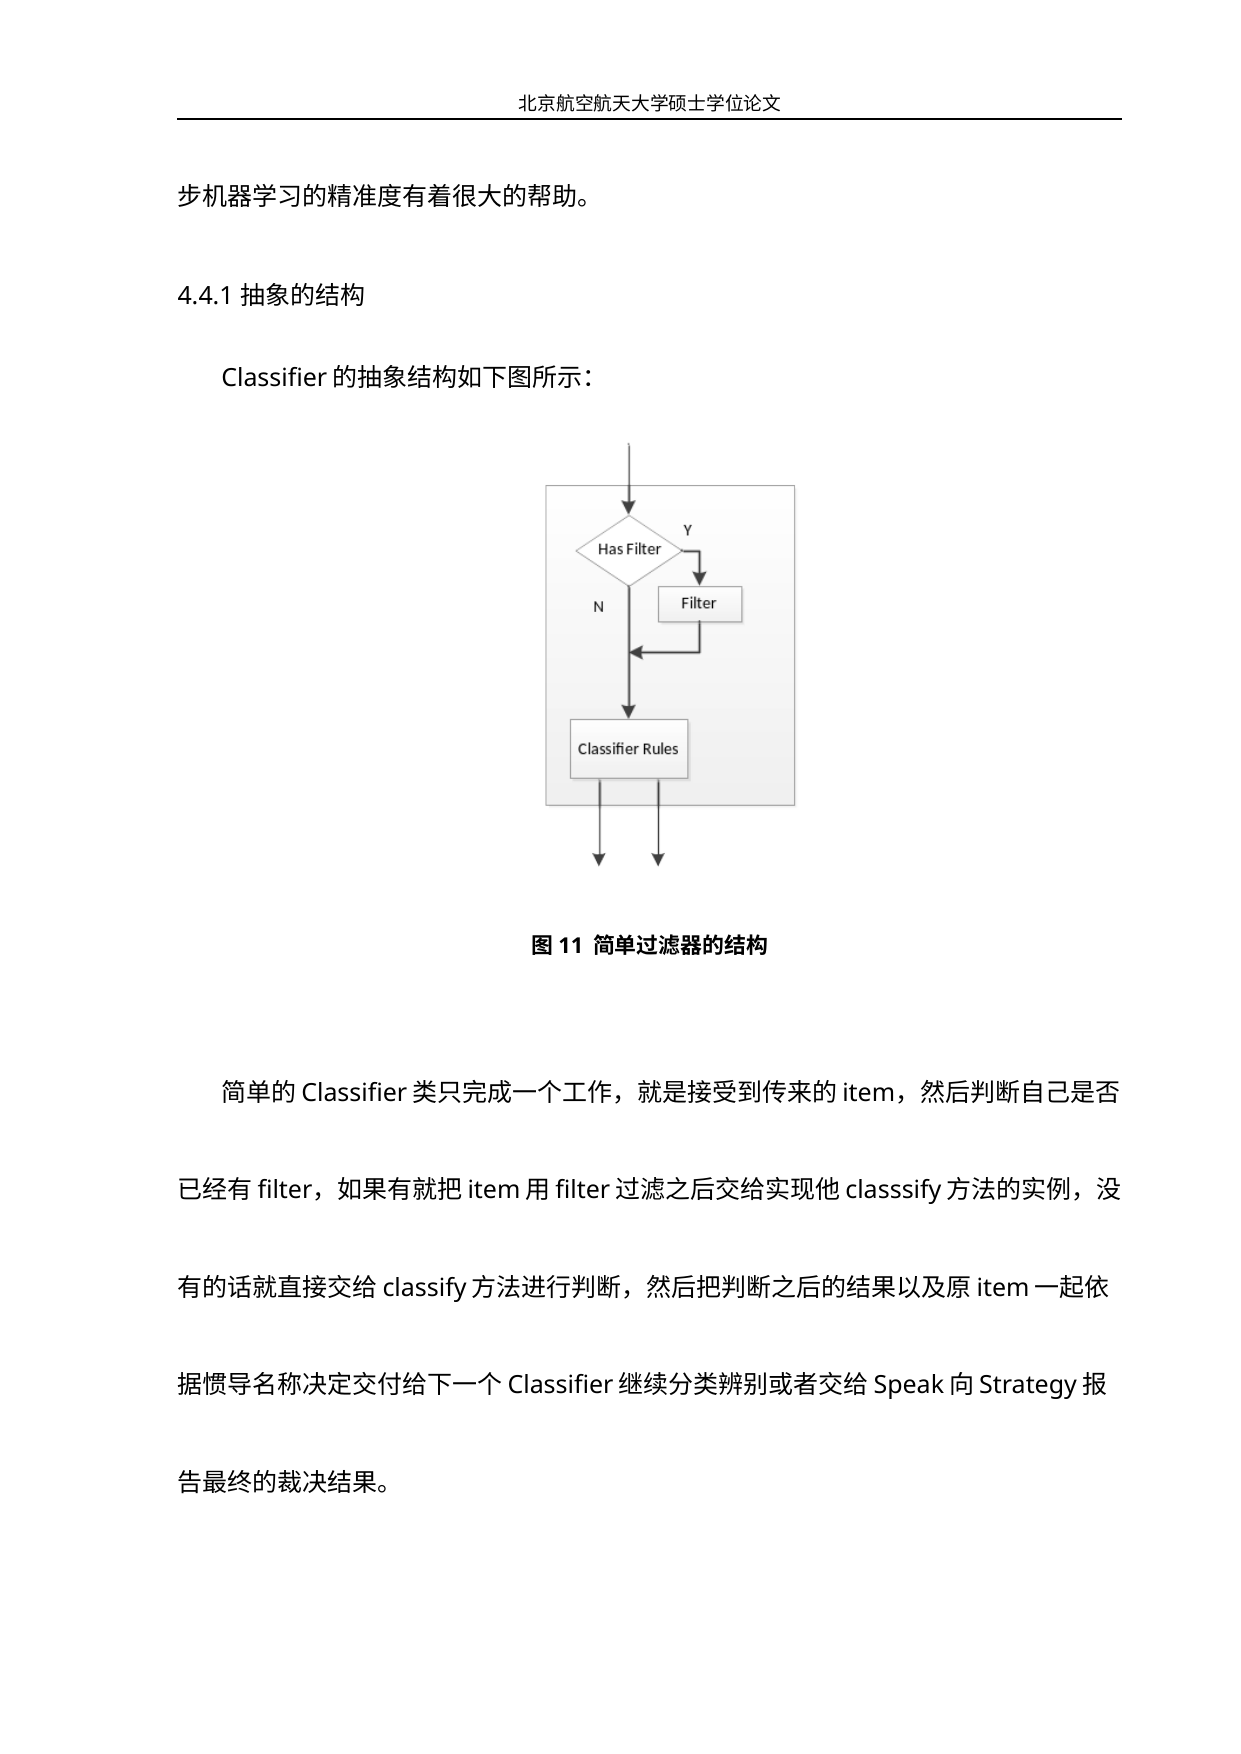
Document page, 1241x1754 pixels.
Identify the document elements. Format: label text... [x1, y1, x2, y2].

subtitle 4.4.1 抽象的结构 [177, 261, 1122, 326]
text 图 11 简单过滤器的结构 [177, 928, 1122, 960]
text Classifier的抽象结构如下图所示： [177, 343, 1122, 408]
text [177, 162, 1122, 227]
text 简单的Classifier类只完成一个工作，就是接受到传来的item，然后判断自己是否已经有filter，如果有就把item用filter过滤之后交给实现他classsify方法的实例，没有的话就直接交给classify方法进行判断，然后把判断之后的结果以及原item一起依据惯导名称决定交付给下一个Classifier继续分类辨别或者交给Speak向Strategy报告最终的裁决结果。 [177, 1058, 1122, 1513]
